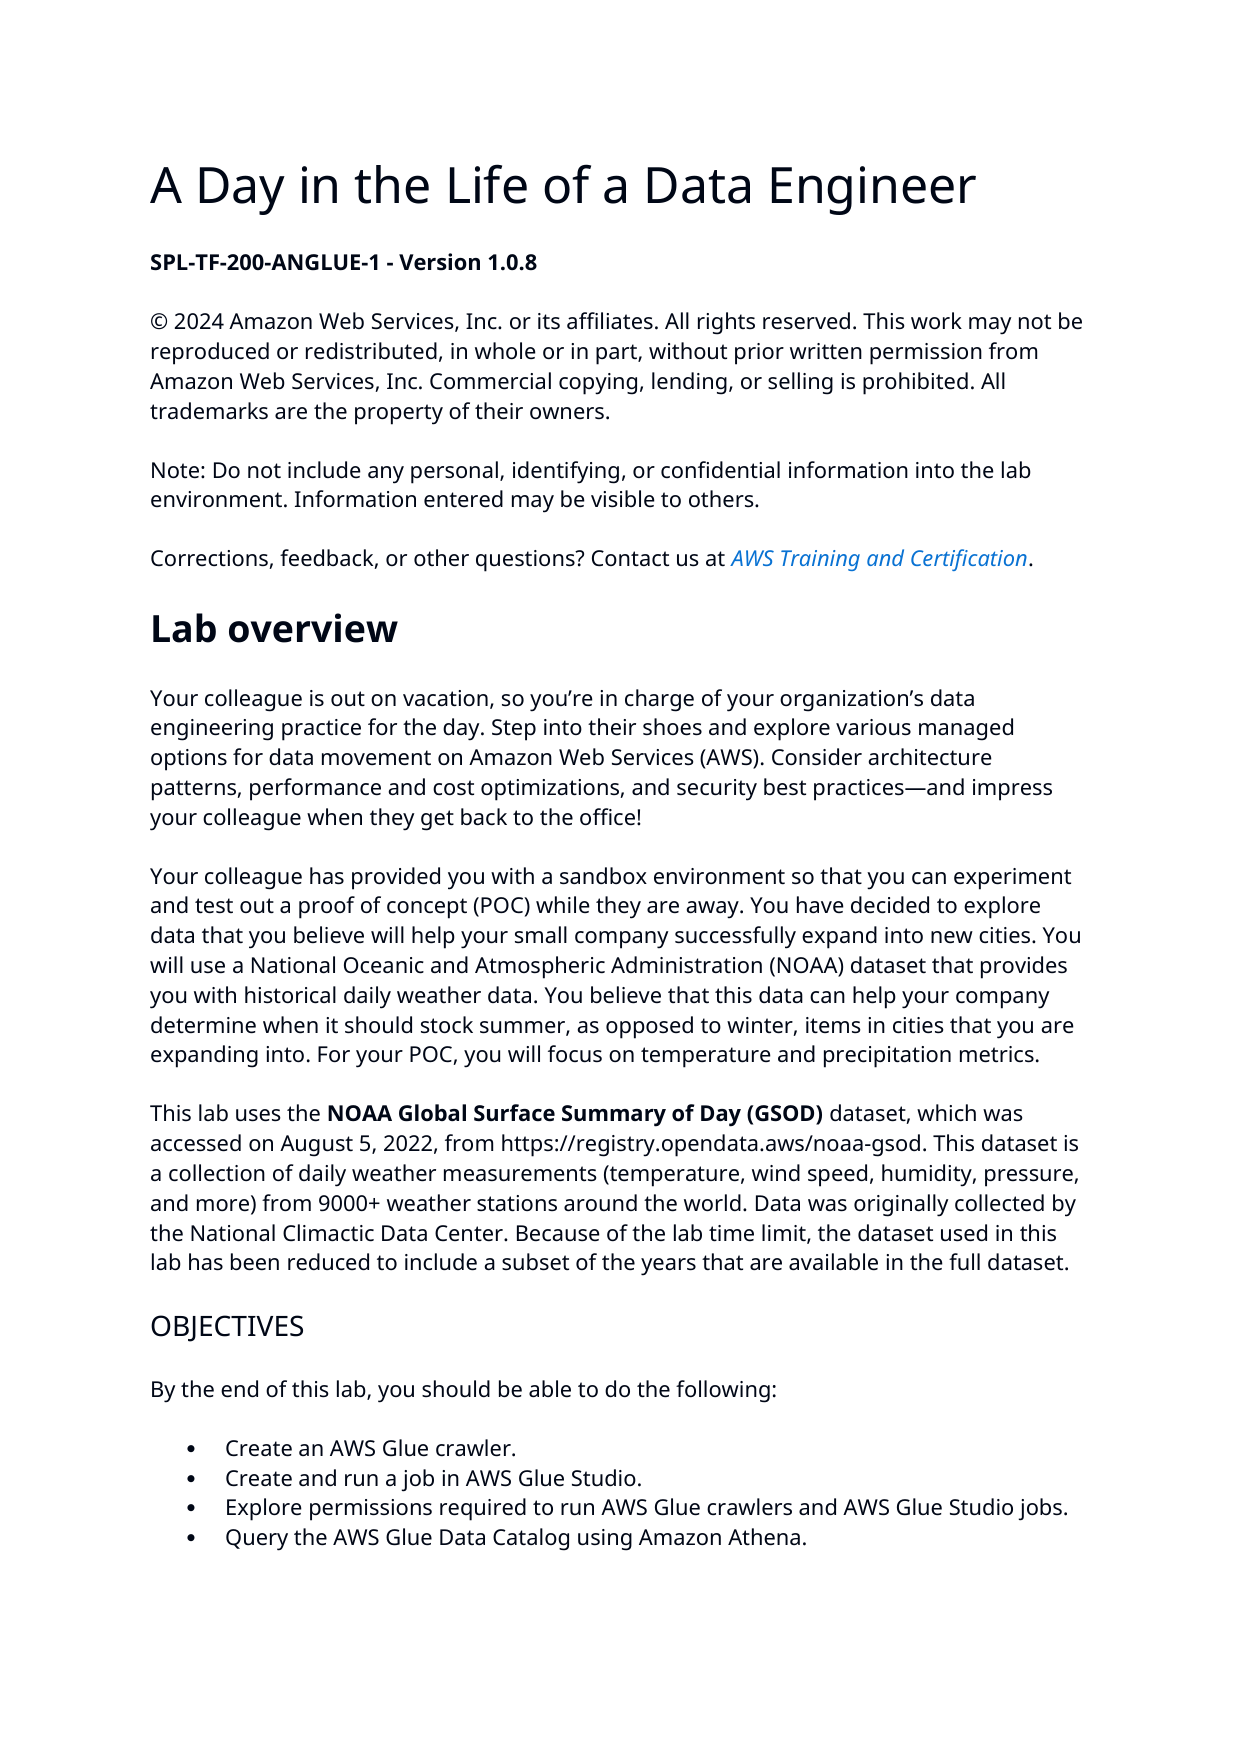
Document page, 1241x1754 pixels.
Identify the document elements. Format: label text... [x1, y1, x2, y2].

text © 2024 Amazon Web Services, Inc. or its affiliates. All rights reserved. This work may not be reproduced or redistributed, in whole or in part, without prior written permission from Amazon Web Services, Inc. Commercial copying, lending, or selling is prohibited. All trademarks are the property of their owners. [150, 306, 1090, 425]
text Your colleague has provided you with a sandbox environment so that you can experiment and test out a proof of concept (POC) while they are away. You have decided to explore data that you believe will help your small company successfully expand into new cities. You will use a National Oceanic and Atmospheric Administration (NOAA) dataset that provides you with historical daily weather data. You believe that this data can help your company determine when it should stock summer, as opposed to winter, items in cities that you are expanding into. For your POC, you will focus on temperature and precipitation metrics. [150, 861, 1090, 1069]
text Lab overview [150, 602, 1090, 653]
text OBJECTIVES [150, 1306, 1090, 1344]
text Your colleague is out on vacation, so you’re in charge of your organization’s data engineering practice for the day. Step into their shoes and explore various managed options for data movement on Amazon Web Services (AWS). Consider architecture patterns, performance and cost optimizations, and security best practices—and impress your colleague when they get back to the office! [150, 682, 1090, 831]
text Note: Do not include any personal, identifying, or confidential information into the lab environment. Information entered may be visible to others. [150, 454, 1090, 514]
text This lab uses the NOAA Global Surface Summary of Day (GSOD) dataset, which was accessed on August 5, 2022, from https://registry.opendata.aws/noaa-gsod. This dataset is a collection of daily weather measurements (temperature, wind speed, humidity, pressure, and more) from 9000+ weather stations around the world. Data was originally collected by the National Climactic Data Center. Because of the lab time limit, the dataset used in this lab has been reduced to include a subset of the years that are available in the full dataset. [150, 1098, 1090, 1277]
text By the end of this lab, you should be able to do the following: [150, 1374, 1090, 1403]
text SPL-TF-200-ANGLUE-1 - Version 1.0.8 [150, 247, 1090, 277]
list Create an AWS Glue crawler. [187, 1433, 1090, 1462]
text Corrections, feedback, or other questions? Contact us at AWS Training and Certification. [150, 543, 1090, 573]
list Create and run a job in AWS Glue Studio. [187, 1462, 1090, 1492]
list Query the AWS Glue Data Catalog using Amazon Athena. [187, 1522, 1090, 1552]
list Explore permissions required to run AWS Glue crawlers and AWS Glue Studio jobs. [187, 1492, 1090, 1522]
text A Day in the Life of a Data Engineer [150, 150, 1090, 218]
